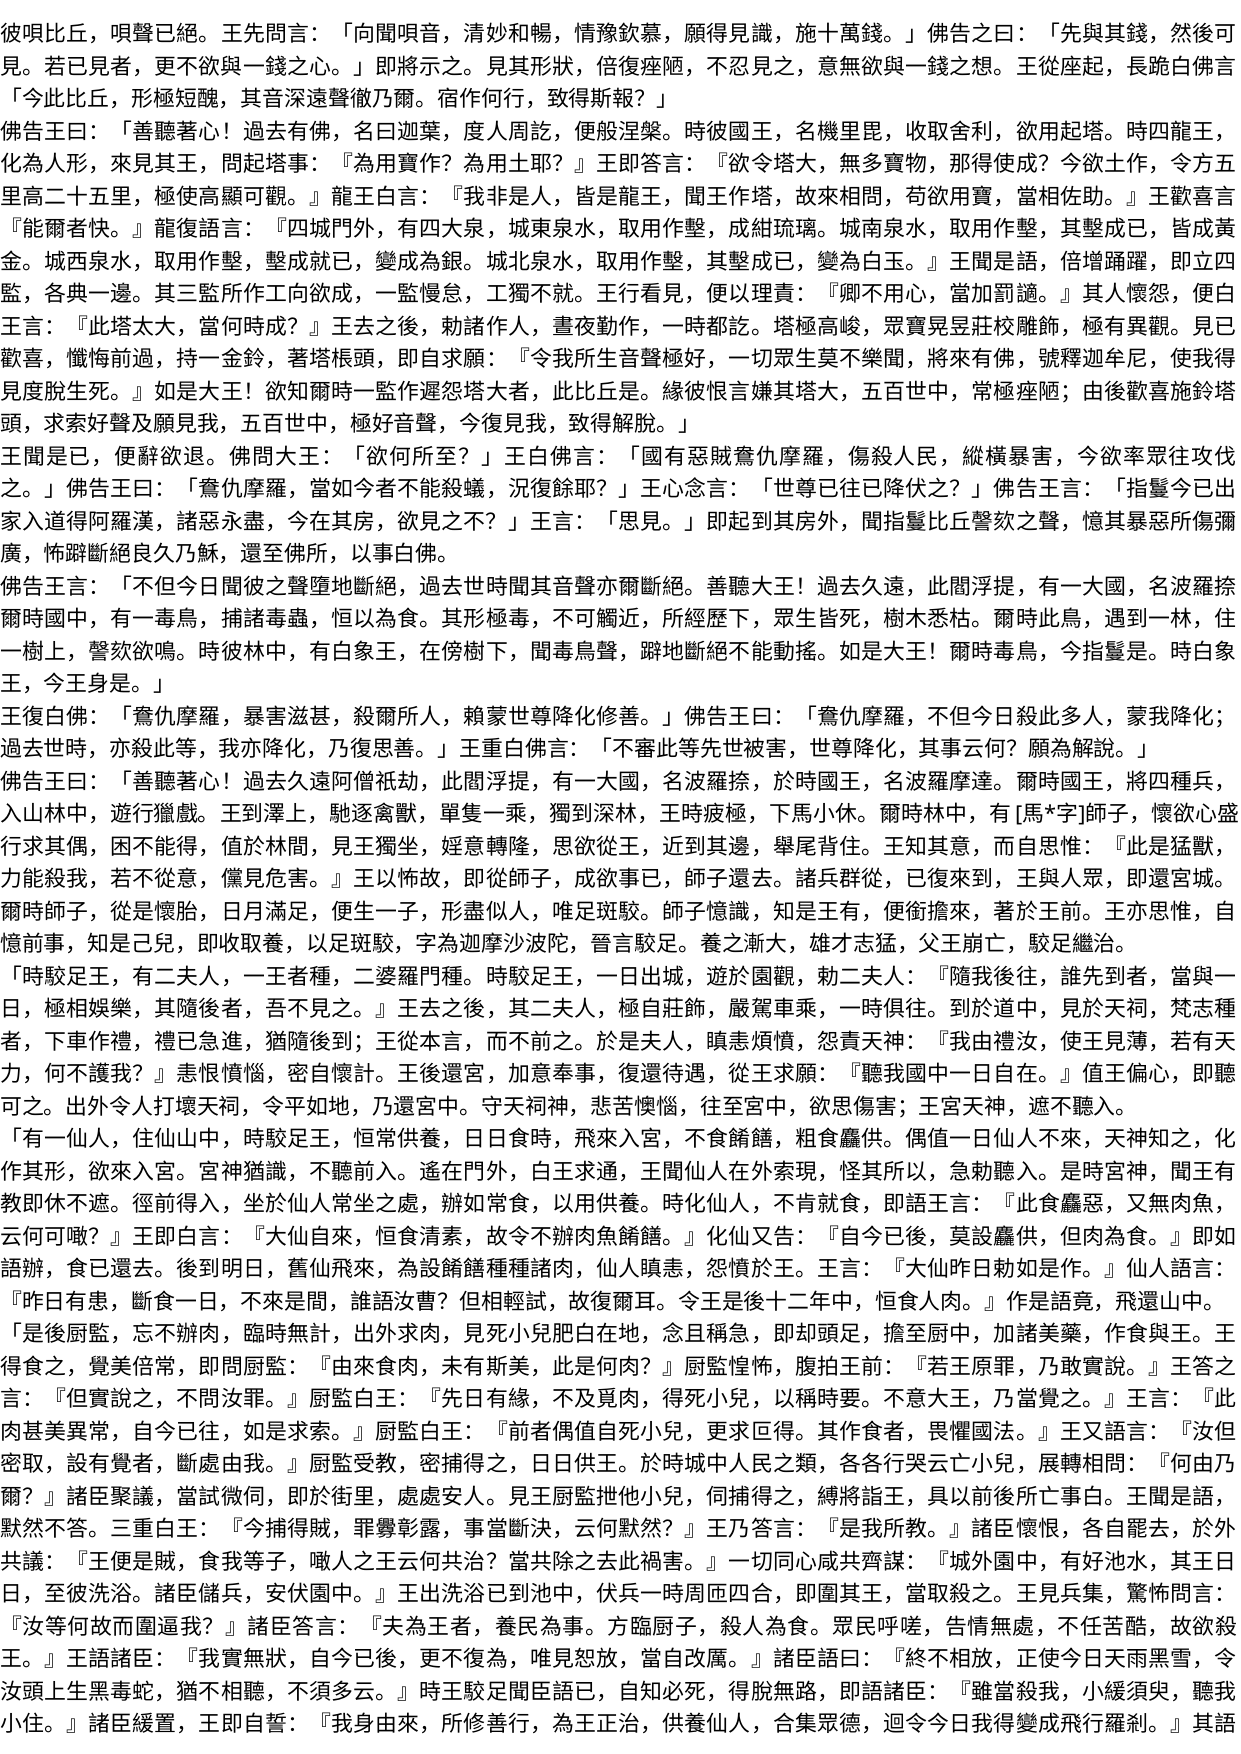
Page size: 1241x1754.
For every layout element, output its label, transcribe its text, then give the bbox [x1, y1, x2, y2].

text 佛告王曰：「善聽著心！過去有佛，名曰迦葉，度人周訖，便般涅槃。時彼國王，名機里毘，收取舍利，欲用起塔。時四龍王，化為人形，來見其王，問起塔事：『為用寶作？為用土耶？』王即答言：『欲令塔大，無多寶物，那得使成？今欲土作，令方五里高二十五里，極使高顯可觀。』龍王白言：『我非是人，皆是龍王，聞王作塔，故來相問，苟欲用寶，當相佐助。』王歡喜言：『能爾者快。』龍復語言：『四城門外，有四大泉，城東泉水，取用作墼，成紺琉璃。城南泉水，取用作墼，其墼成已，皆成黃金。城西泉水，取用作墼，墼成就已，變成為銀。城北泉水，取用作墼，其墼成已，變為白玉。』王聞是語，倍增踊躍，即立四監，各典一邊。其三監所作工向欲成，一監慢怠，工獨不就。王行看見，便以理責：『卿不用心，當加罰讁。』其人懷怨，便白王言：『此塔太大，當何時成？』王去之後，勅諸作人，晝夜勤作，一時都訖。塔極高峻，眾寶晃昱莊校雕飾，極有異觀。見已歡喜，懺悔前過，持一金鈴，著塔棖頭，即自求願：『令我所生音聲極好，一切眾生莫不樂聞，將來有佛，號釋迦牟尼，使我得見度脫生死。』如是大王！欲知爾時一監作遲怨塔大者，此比丘是。緣彼恨言嫌其塔大，五百世中，常極痤陋；由後歡喜施鈴塔頭，求索好聲及願見我，五百世中，極好音聲，今復見我，致得解脫。」 [0, 113, 1240, 438]
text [0, 1316, 1240, 1738]
text 王復白佛：「鴦仇摩羅，暴害滋甚，殺爾所人，賴蒙世尊降化修善。」佛告王曰：「鴦仇摩羅，不但今日殺此多人，蒙我降化；過去世時，亦殺此等，我亦降化，乃復思善。」王重白佛言：「不審此等先世被害，世尊降化，其事云何？願為解說。」 [0, 698, 1240, 763]
text 佛告王曰：「善聽著心！過去久遠阿僧祇劫，此閻浮提，有一大國，名波羅捺，於時國王，名波羅摩達。爾時國王，將四種兵，入山林中，遊行獵戲。王到澤上，馳逐禽獸，單隻一乘，獨到深林，王時疲極，下馬小休。爾時林中，有[馬*字]師子，懷欲心盛，行求其偶，困不能得，值於林間，見王獨坐，婬意轉隆，思欲從王，近到其邊，舉尾背住。王知其意，而自思惟：『此是猛獸，力能殺我，若不從意，儻見危害。』王以怖故，即從師子，成欲事已，師子還去。諸兵群從，已復來到，王與人眾，即還宮城。爾時師子，從是懷胎，日月滿足，便生一子，形盡似人，唯足斑駮。師子憶識，知是王有，便銜擔來，著於王前。王亦思惟，自憶前事，知是己兒，即收取養，以足斑駮，字為迦摩沙波陀，晉言駮足。養之漸大，雄才志猛，父王崩亡，駮足繼治。 [0, 763, 1240, 958]
text 佛告王言：「不但今日聞彼之聲墮地斷絕，過去世時聞其音聲亦爾斷絕。善聽大王！過去久遠，此閻浮提，有一大國，名波羅捺。爾時國中，有一毒鳥，捕諸毒蟲，恒以為食。其形極毒，不可觸近，所經歷下，眾生皆死，樹木悉枯。爾時此鳥，遇到一林，住一樹上，謦欬欲鳴。時彼林中，有白象王，在傍樹下，聞毒鳥聲，躃地斷絕不能動搖。如是大王！爾時毒鳥，今指鬘是。時白象王，今王身是。」 [0, 568, 1240, 698]
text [0, 16, 1240, 113]
text 「時駮足王，有二夫人，一王者種，二婆羅門種。時駮足王，一日出城，遊於園觀，勅二夫人：『隨我後往，誰先到者，當與一日，極相娛樂，其隨後者，吾不見之。』王去之後，其二夫人，極自莊飾，嚴駕車乘，一時俱往。到於道中，見於天祠，梵志種者，下車作禮，禮已急進，猶隨後到；王從本言，而不前之。於是夫人，瞋恚煩憤，怨責天神：『我由禮汝，使王見薄，若有天力，何不護我？』恚恨憤惱，密自懷計。王後還宮，加意奉事，復還待遇，從王求願：『聽我國中一日自在。』值王偏心，即聽可之。出外令人打壞天祠，令平如地，乃還宮中。守天祠神，悲苦懊惱，往至宮中，欲思傷害；王宮天神，遮不聽入。 [0, 958, 1240, 1121]
text 「有一仙人，住仙山中，時駮足王，恒常供養，日日食時，飛來入宮，不食餚饍，粗食麤供。偶值一日仙人不來，天神知之，化作其形，欲來入宮。宮神猶識，不聽前入。遙在門外，白王求通，王聞仙人在外索現，怪其所以，急勅聽入。是時宮神，聞王有教即休不遮。徑前得入，坐於仙人常坐之處，辦如常食，以用供養。時化仙人，不肯就食，即語王言：『此食麤惡，又無肉魚，云何可噉？』王即白言：『大仙自來，恒食清素，故令不辦肉魚餚饍。』化仙又告：『自今已後，莫設麤供，但肉為食。』即如語辦，食已還去。後到明日，舊仙飛來，為設餚饍種種諸肉，仙人瞋恚，怨憤於王。王言：『大仙昨日勅如是作。』仙人語言：『昨日有患，斷食一日，不來是間，誰語汝曹？但相輕試，故復爾耳。令王是後十二年中，恒食人肉。』作是語竟，飛還山中。 [0, 1121, 1240, 1316]
text 王聞是已，便辭欲退。佛問大王：「欲何所至？」王白佛言：「國有惡賊鴦仇摩羅，傷殺人民，縱橫暴害，今欲率眾往攻伐之。」佛告王曰：「鴦仇摩羅，當如今者不能殺蟻，況復餘耶？」王心念言：「世尊已往已降伏之？」佛告王言：「指鬘今已出家入道得阿羅漢，諸惡永盡，今在其房，欲見之不？」王言：「思見。」即起到其房外，聞指鬘比丘謦欬之聲，憶其暴惡所傷彌廣，怖躃斷絕良久乃穌，還至佛所，以事白佛。 [0, 438, 1240, 568]
